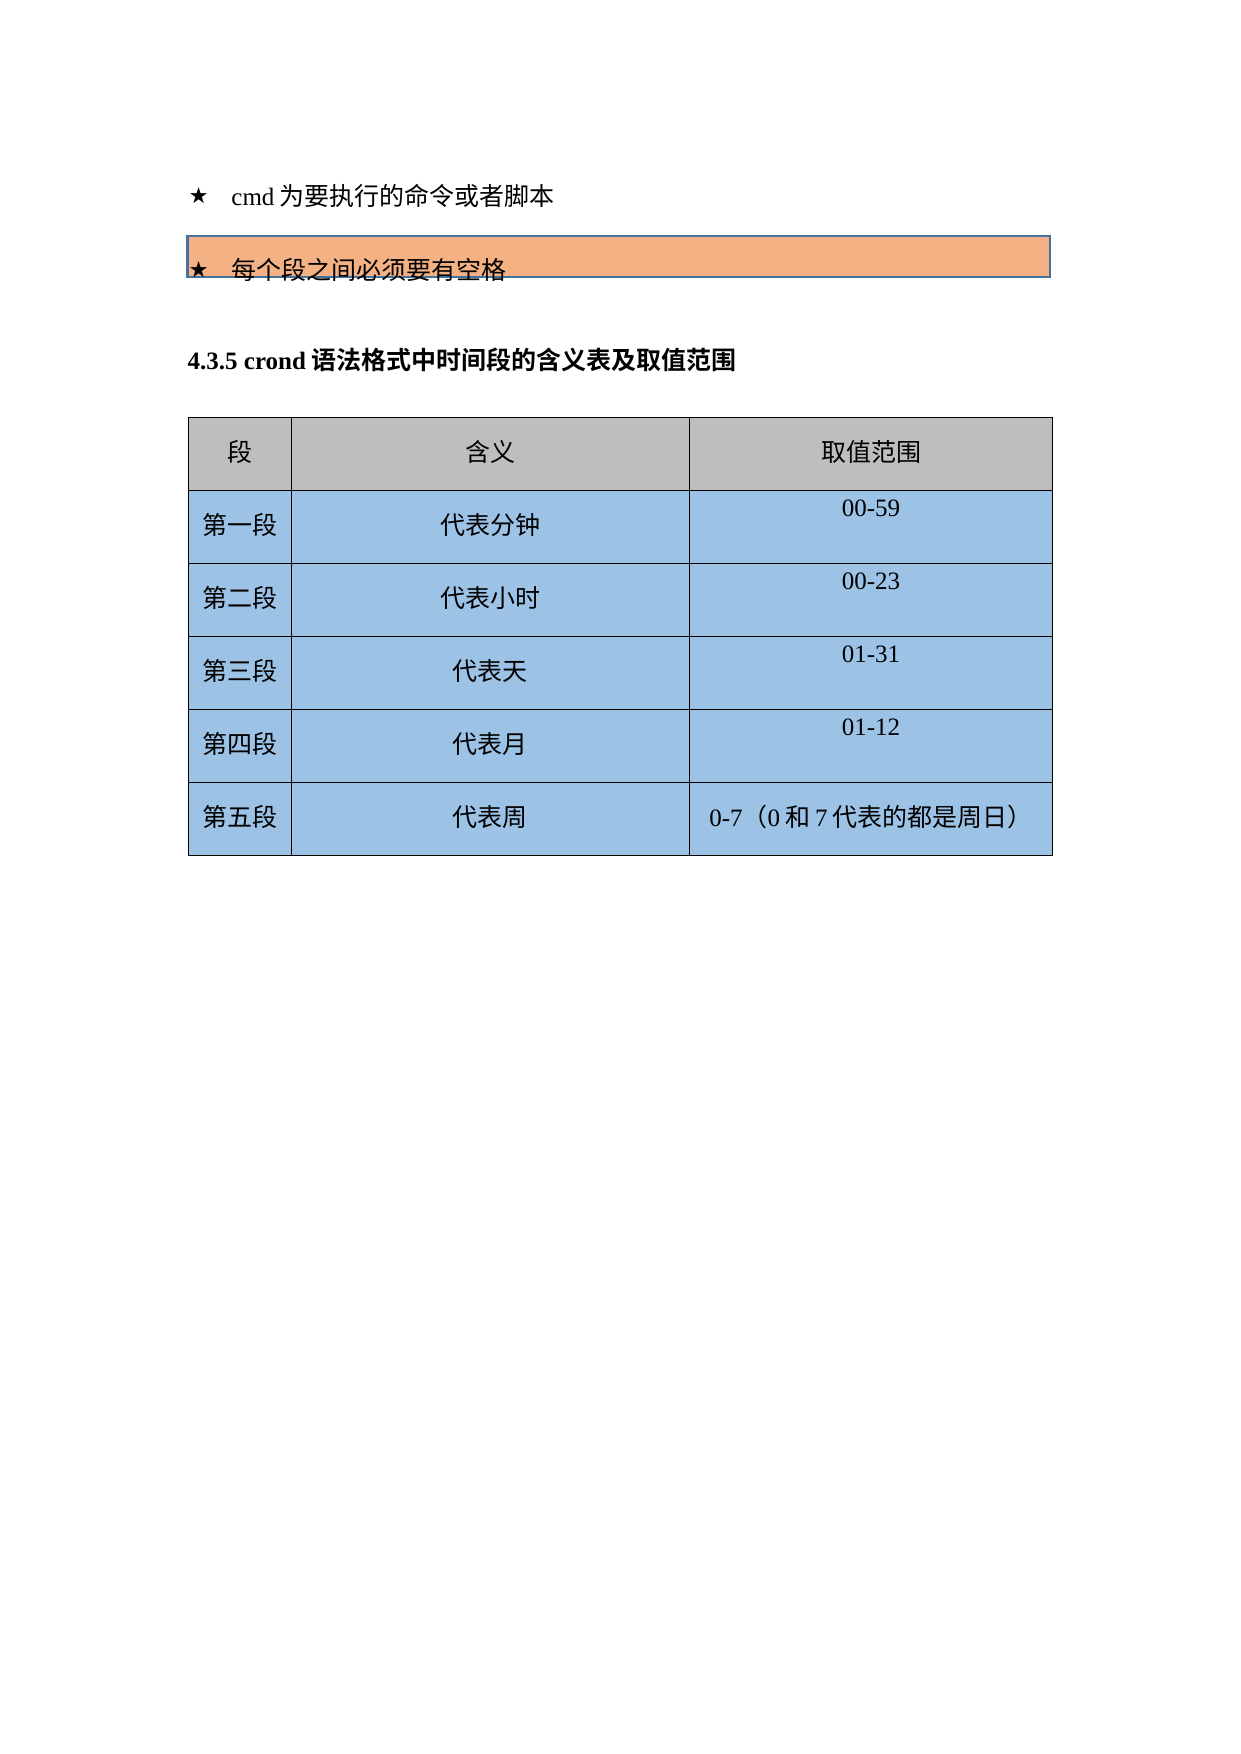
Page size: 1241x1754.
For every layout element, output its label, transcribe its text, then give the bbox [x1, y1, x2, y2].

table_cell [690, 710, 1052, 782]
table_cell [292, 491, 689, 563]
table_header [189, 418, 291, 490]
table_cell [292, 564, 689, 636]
subtitle 4.3.5 crond语法格式中时间段的含义表及取值范围 [187, 326, 1053, 391]
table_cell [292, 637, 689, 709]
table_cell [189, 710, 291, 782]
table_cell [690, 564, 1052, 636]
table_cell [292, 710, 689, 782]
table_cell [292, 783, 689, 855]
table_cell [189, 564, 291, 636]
list 每个段之间必须要有空格 [187, 236, 1053, 301]
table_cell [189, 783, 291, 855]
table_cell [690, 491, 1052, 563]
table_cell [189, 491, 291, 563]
list cmd为要执行的命令或者脚本 [187, 162, 1053, 227]
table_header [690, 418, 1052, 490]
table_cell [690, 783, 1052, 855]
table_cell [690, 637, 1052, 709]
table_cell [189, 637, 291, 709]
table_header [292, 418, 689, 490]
